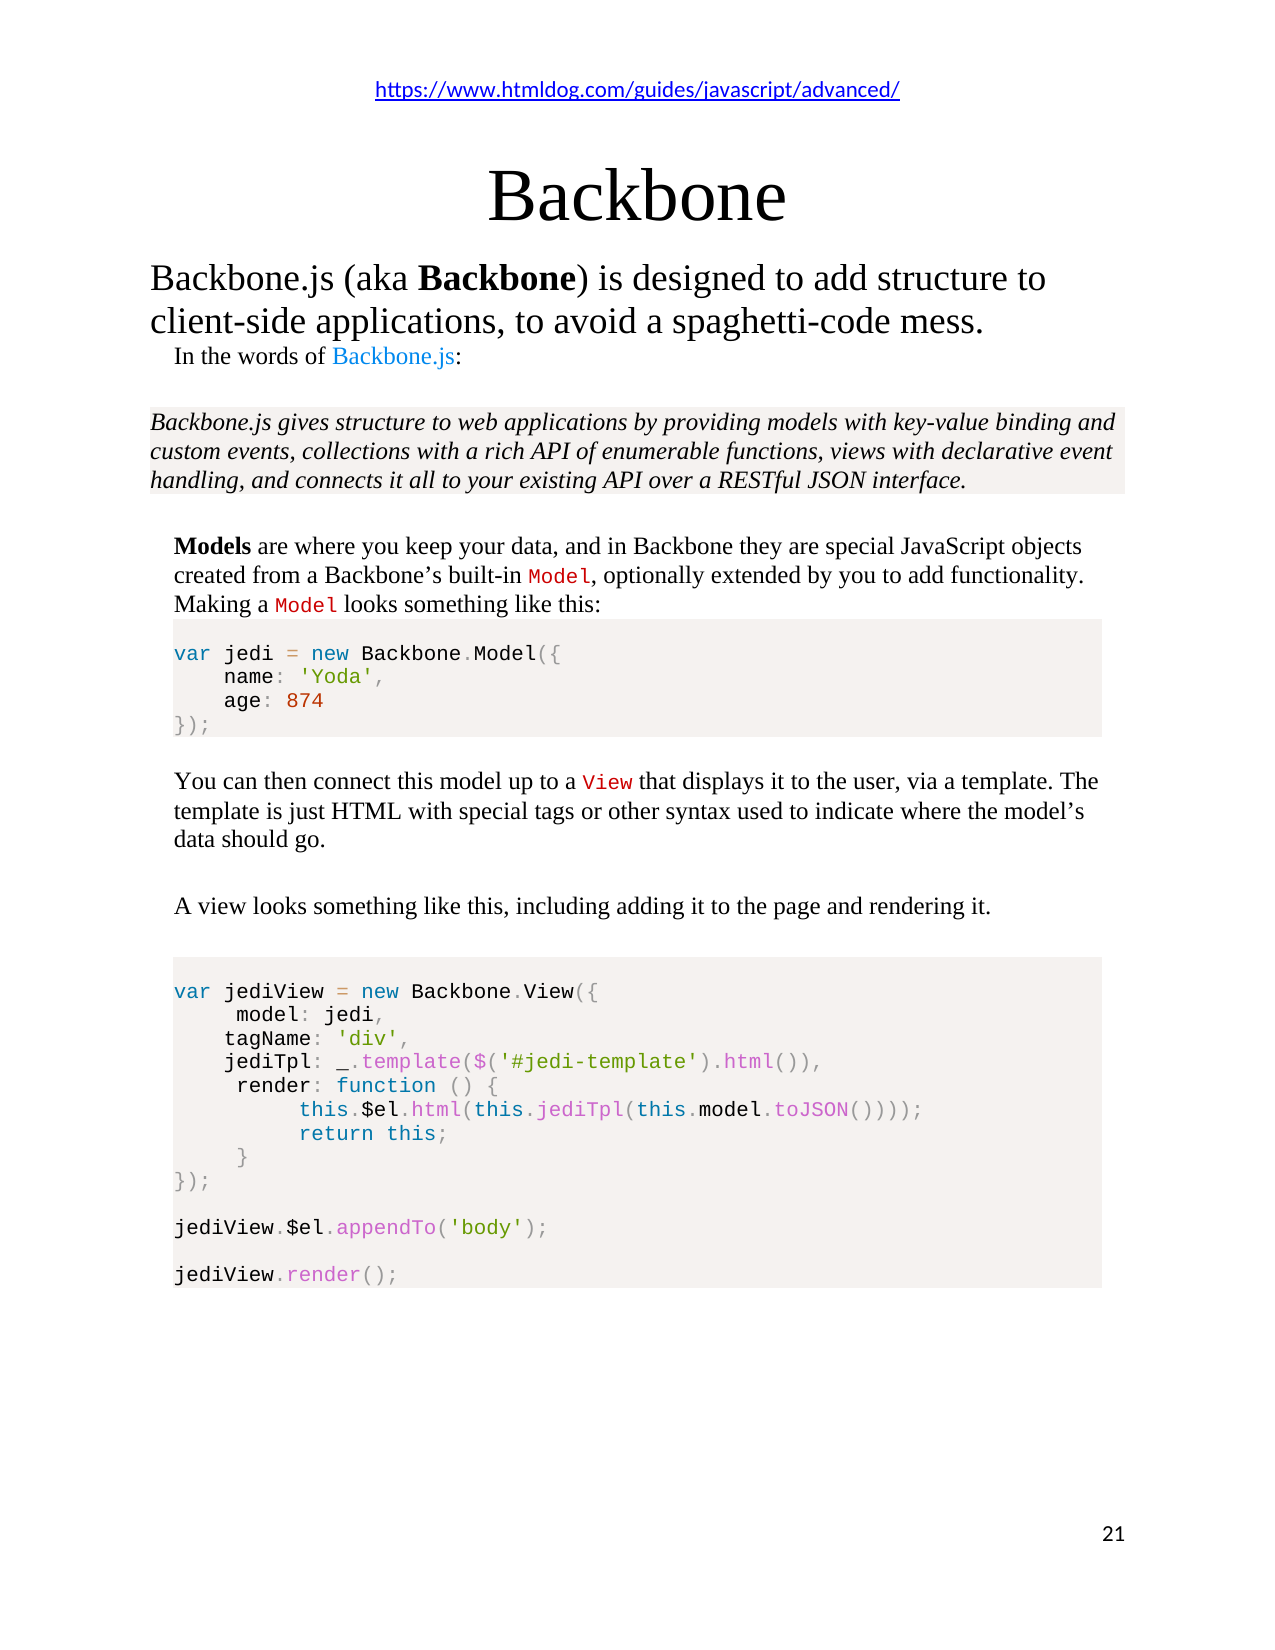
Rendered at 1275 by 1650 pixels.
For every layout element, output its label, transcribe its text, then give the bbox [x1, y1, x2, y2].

text jediView.render(); [173, 1264, 1102, 1288]
text var jedi = new Backbone.Model({ [173, 643, 1102, 666]
text Models are where you keep your data, and in Backbone they are special JavaScript objects created from a Backbone’s built-in Model, optionally extended by you to add functionality. Making a Model looks something like this: [173, 531, 1102, 619]
text jediTpl: _.template($('#jedi-template').html()), [173, 1052, 1102, 1075]
text var jediView = new Backbone.View({ [173, 981, 1102, 1004]
text jediView.$el.appendTo('body'); [173, 1217, 1102, 1241]
text return this; [173, 1122, 1102, 1146]
text Backbone.js gives structure to web applications by providing models with key-value binding and custom events, collections with a rich API of enumerable functions, views with declarative event handling, and connects it all to your existing API over a RESTful JSON interface. [150, 407, 1125, 494]
text A view looks something like this, including adding it to the page and rendering it. [173, 891, 1102, 919]
text You can then connect this model up to a View that displays it to the user, via a template. The template is just HTML with special tags or other syntax used to indicate where the model’s data should go. [173, 766, 1102, 853]
text }); [173, 1170, 1102, 1193]
text tagName: 'div', [173, 1028, 1102, 1052]
text render: function () { [173, 1075, 1102, 1099]
text }); [173, 714, 1102, 737]
text Backbone.js (aka Backbone) is designed to add structure to client-side applications, to avoid a spaghetti-code mess. [150, 255, 1125, 341]
text } [173, 1146, 1102, 1170]
text this.$el.html(this.jediTpl(this.model.toJSON()))); [173, 1099, 1102, 1122]
text model: jedi, [173, 1004, 1102, 1028]
text In the words of Backbone.js: [173, 341, 1102, 370]
subtitle Backbone [150, 150, 1125, 236]
text name: 'Yoda', [173, 666, 1102, 690]
text age: 874 [173, 690, 1102, 714]
